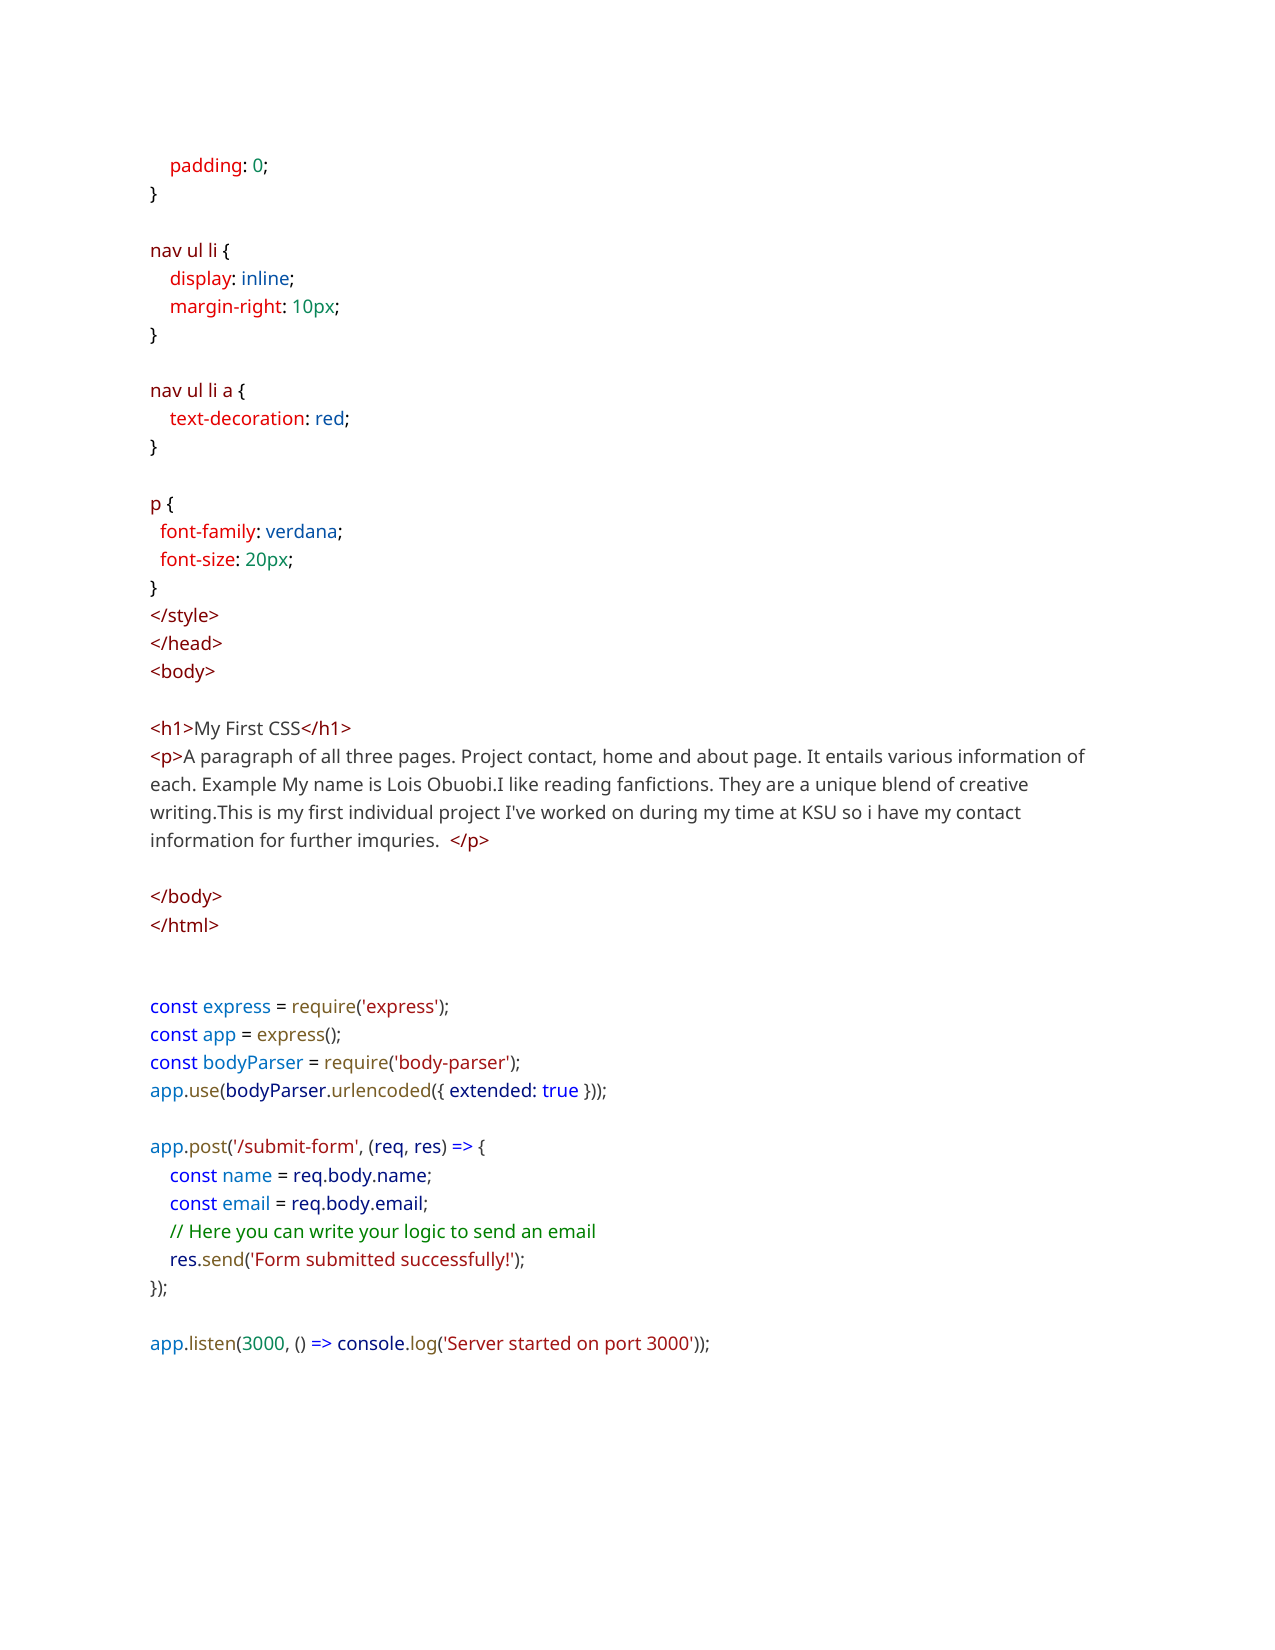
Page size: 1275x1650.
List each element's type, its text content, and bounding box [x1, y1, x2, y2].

text const express = require('express'); [150, 991, 1125, 1019]
text const email = req.body.email; [150, 1187, 1125, 1216]
text } [150, 572, 1125, 600]
text } [150, 431, 1125, 459]
text </head> [150, 628, 1125, 656]
text app.listen(3000, () => console.log('Server started on port 3000')); [150, 1328, 1125, 1356]
text nav ul li a { [150, 375, 1125, 403]
text app.use(bodyParser.urlencoded({ extended: true })); [150, 1075, 1125, 1103]
text }); [150, 1272, 1125, 1300]
text res.send('Form submitted successfully!'); [150, 1244, 1125, 1272]
text } [150, 178, 1125, 206]
text <p>A paragraph of all three pages. Project contact, home and about page. It entails various information of each. Example My name is Lois Obuobi.I like reading fanfictions. They are a unique blend of creative writing.This is my first individual project I've worked on during my time at KSU so i have my contact information for further imquries. </p> [150, 741, 1125, 853]
text display: inline; [150, 262, 1125, 291]
text const name = req.body.name; [150, 1159, 1125, 1187]
text app.post('/submit-form', (req, res) => { [150, 1131, 1125, 1159]
text margin-right: 10px; [150, 291, 1125, 319]
text </body> [150, 881, 1125, 909]
text p { [150, 487, 1125, 516]
text padding: 0; [150, 150, 1125, 178]
text font-size: 20px; [150, 544, 1125, 572]
text font-family: verdana; [150, 516, 1125, 544]
text const app = express(); [150, 1019, 1125, 1047]
text const bodyParser = require('body-parser'); [150, 1047, 1125, 1075]
text </style> [150, 600, 1125, 628]
text // Here you can write your logic to send an email [150, 1216, 1125, 1244]
text <h1>My First CSS</h1> [150, 712, 1125, 741]
text nav ul li { [150, 234, 1125, 262]
text </html> [150, 909, 1125, 937]
text <body> [150, 656, 1125, 684]
text text-decoration: red; [150, 403, 1125, 431]
text } [150, 319, 1125, 347]
